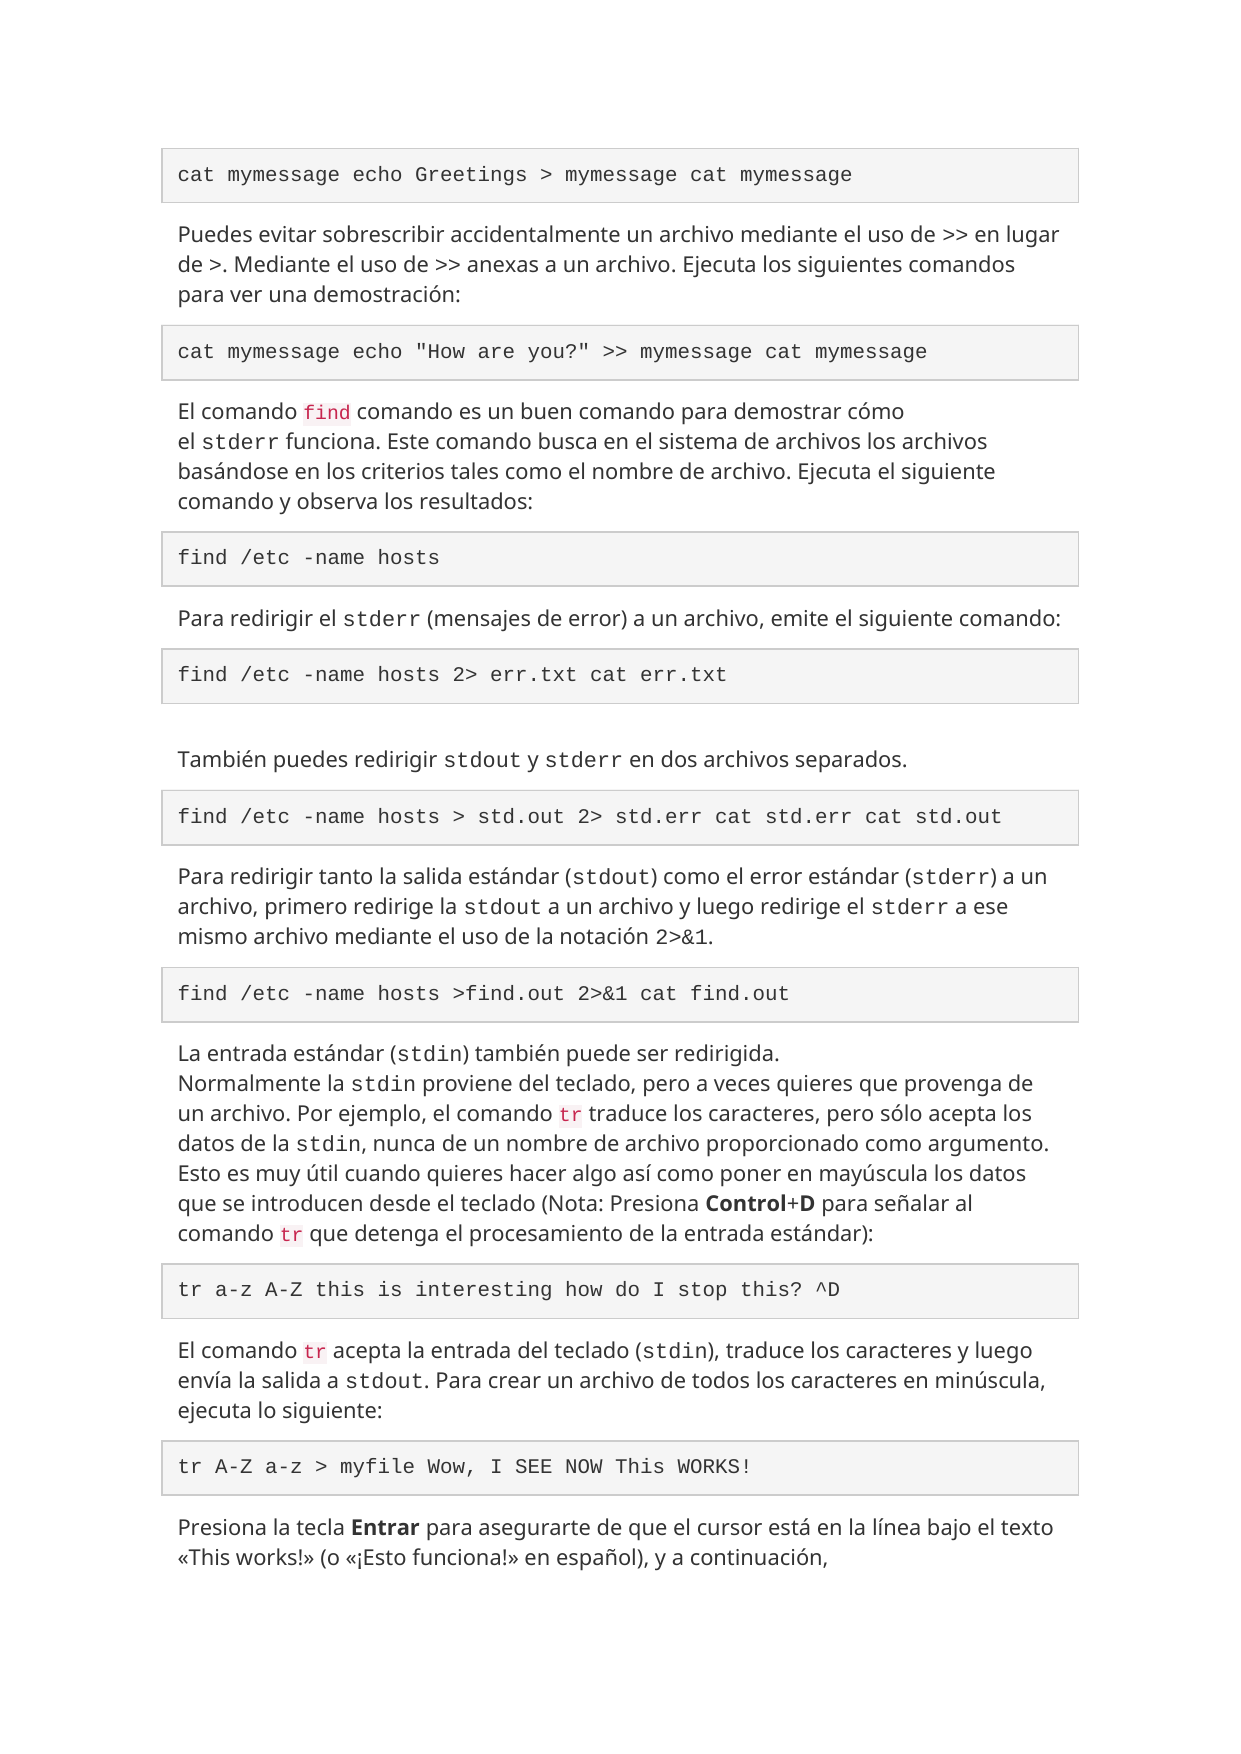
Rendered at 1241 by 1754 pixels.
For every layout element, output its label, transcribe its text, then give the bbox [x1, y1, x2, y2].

text find /etc -name hosts > std.out 2> std.err cat std.err cat std.out [163, 791, 1078, 844]
text find /etc -name hosts 2> err.txt cat err.txt [163, 650, 1078, 703]
text Para redirigir el stderr (mensajes de error) a un archivo, emite el siguiente comando: [177, 603, 1063, 633]
text La entrada estándar (stdin) también puede ser redirigida. Normalmente la stdin proviene del teclado, pero a veces quieres que provenga de un archivo. Por ejemplo, el comando tr traduce los caracteres, pero sólo acepta los datos de la stdin, nunca de un nombre de archivo proporcionado como argumento. Esto es muy útil cuando quieres hacer algo así como poner en mayúscula los datos que se introducen desde el teclado (Nota: Presiona Control+D para señalar al comando tr que detenga el procesamiento de la entrada estándar): [177, 1038, 1063, 1247]
text find /etc -name hosts >find.out 2>&1 cat find.out [163, 968, 1078, 1021]
text Para redirigir tanto la salida estándar (stdout) como el error estándar (stderr) a un archivo, primero redirige la stdout a un archivo y luego redirige el stderr a ese mismo archivo mediante el uso de la notación 2>&1. [177, 861, 1063, 951]
text tr a-z A-Z this is interesting how do I stop this? ^D [163, 1265, 1078, 1318]
text cat mymessage echo Greetings > mymessage cat mymessage [163, 149, 1078, 202]
text El comando find comando es un buen comando para demostrar cómo el stderr funciona. Este comando busca en el sistema de archivos los archivos basándose en los criterios tales como el nombre de archivo. Ejecuta el siguiente comando y observa los resultados: [177, 396, 1063, 516]
text También puedes redirigir stdout y stderr en dos archivos separados. [177, 744, 1063, 774]
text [177, 1512, 1063, 1571]
text Puedes evitar sobrescribir accidentalmente un archivo mediante el uso de >> en lugar de >. Mediante el uso de >> anexas a un archivo. Ejecuta los siguientes comandos para ver una demostración: [177, 219, 1063, 309]
text El comando tr acepta la entrada del teclado (stdin), traduce los caracteres y luego envía la salida a stdout. Para crear un archivo de todos los caracteres en minúscula, ejecuta lo siguiente: [177, 1335, 1063, 1424]
text cat mymessage echo "How are you?" >> mymessage cat mymessage [163, 326, 1078, 379]
text tr A-Z a-z > myfile Wow, I SEE NOW This WORKS! [163, 1442, 1078, 1494]
text find /etc -name hosts [163, 533, 1078, 585]
